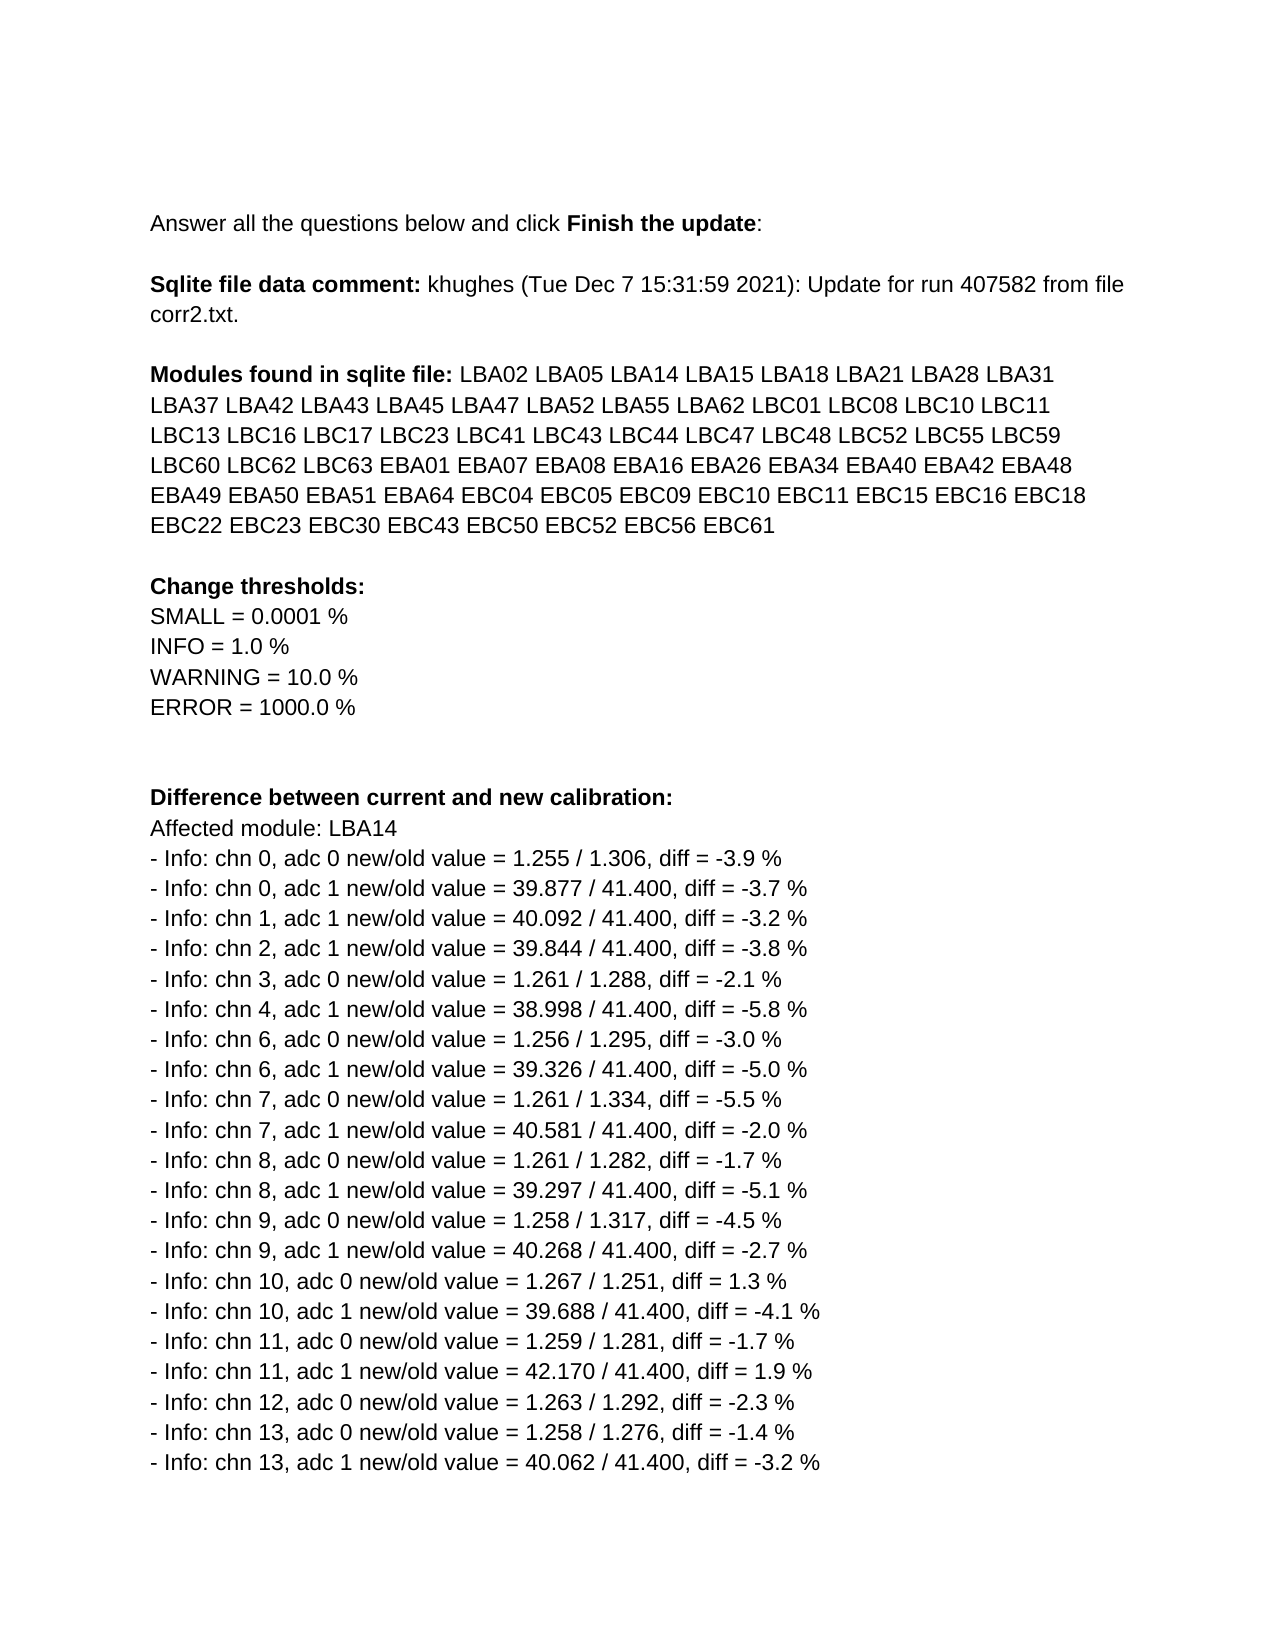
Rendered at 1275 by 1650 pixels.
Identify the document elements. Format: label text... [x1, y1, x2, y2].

text - Info: chn 9, adc 1 new/old value = 40.268 / 41.400, diff = -2.7 % [150, 1237, 1125, 1264]
text - Info: chn 11, adc 1 new/old value = 42.170 / 41.400, diff = 1.9 % [150, 1358, 1125, 1385]
text - Info: chn 6, adc 0 new/old value = 1.256 / 1.295, diff = -3.0 % [150, 1026, 1125, 1052]
text Difference between current and new calibration: [150, 784, 1125, 811]
text - Info: chn 9, adc 0 new/old value = 1.258 / 1.317, diff = -4.5 % [150, 1207, 1125, 1234]
text - Info: chn 8, adc 1 new/old value = 39.297 / 41.400, diff = -5.1 % [150, 1177, 1125, 1203]
text - Info: chn 7, adc 0 new/old value = 1.261 / 1.334, diff = -5.5 % [150, 1086, 1125, 1113]
text Change thresholds: [150, 573, 1125, 599]
text Affected module: LBA14 [150, 814, 1125, 841]
text - Info: chn 7, adc 1 new/old value = 40.581 / 41.400, diff = -2.0 % [150, 1117, 1125, 1143]
text Answer all the questions below and click Finish the update: [150, 210, 1125, 237]
text - Info: chn 4, adc 1 new/old value = 38.998 / 41.400, diff = -5.8 % [150, 996, 1125, 1022]
text - Info: chn 8, adc 0 new/old value = 1.261 / 1.282, diff = -1.7 % [150, 1147, 1125, 1173]
text - Info: chn 1, adc 1 new/old value = 40.092 / 41.400, diff = -3.2 % [150, 905, 1125, 932]
text - Info: chn 12, adc 0 new/old value = 1.263 / 1.292, diff = -2.3 % [150, 1388, 1125, 1415]
text - Info: chn 13, adc 0 new/old value = 1.258 / 1.276, diff = -1.4 % [150, 1419, 1125, 1445]
text - Info: chn 0, adc 1 new/old value = 39.877 / 41.400, diff = -3.7 % [150, 875, 1125, 901]
text - Info: chn 10, adc 0 new/old value = 1.267 / 1.251, diff = 1.3 % [150, 1268, 1125, 1294]
text - Info: chn 6, adc 1 new/old value = 39.326 / 41.400, diff = -5.0 % [150, 1056, 1125, 1083]
text - Info: chn 13, adc 1 new/old value = 40.062 / 41.400, diff = -3.2 % [150, 1449, 1125, 1475]
text Sqlite file data comment: khughes (Tue Dec 7 15:31:59 2021): Update for run 407582 from file corr2.txt. [150, 271, 1125, 327]
text - Info: chn 2, adc 1 new/old value = 39.844 / 41.400, diff = -3.8 % [150, 935, 1125, 962]
text Modules found in sqlite file: LBA02 LBA05 LBA14 LBA15 LBA18 LBA21 LBA28 LBA31 LBA37 LBA42 LBA43 LBA45 LBA47 LBA52 LBA55 LBA62 LBC01 LBC08 LBC10 LBC11 LBC13 LBC16 LBC17 LBC23 LBC41 LBC43 LBC44 LBC47 LBC48 LBC52 LBC55 LBC59 LBC60 LBC62 LBC63 EBA01 EBA07 EBA08 EBA16 EBA26 EBA34 EBA40 EBA42 EBA48 EBA49 EBA50 EBA51 EBA64 EBC04 EBC05 EBC09 EBC10 EBC11 EBC15 EBC16 EBC18 EBC22 EBC23 EBC30 EBC43 EBC50 EBC52 EBC56 EBC61 [150, 361, 1125, 539]
text - Info: chn 0, adc 0 new/old value = 1.255 / 1.306, diff = -3.9 % [150, 845, 1125, 871]
text - Info: chn 11, adc 0 new/old value = 1.259 / 1.281, diff = -1.7 % [150, 1328, 1125, 1354]
text - Info: chn 10, adc 1 new/old value = 39.688 / 41.400, diff = -4.1 % [150, 1298, 1125, 1324]
text ERROR = 1000.0 % [150, 694, 1125, 720]
text SMALL = 0.0001 % [150, 603, 1125, 629]
text WARNING = 10.0 % [150, 663, 1125, 690]
text INFO = 1.0 % [150, 633, 1125, 660]
text - Info: chn 3, adc 0 new/old value = 1.261 / 1.288, diff = -2.1 % [150, 966, 1125, 992]
